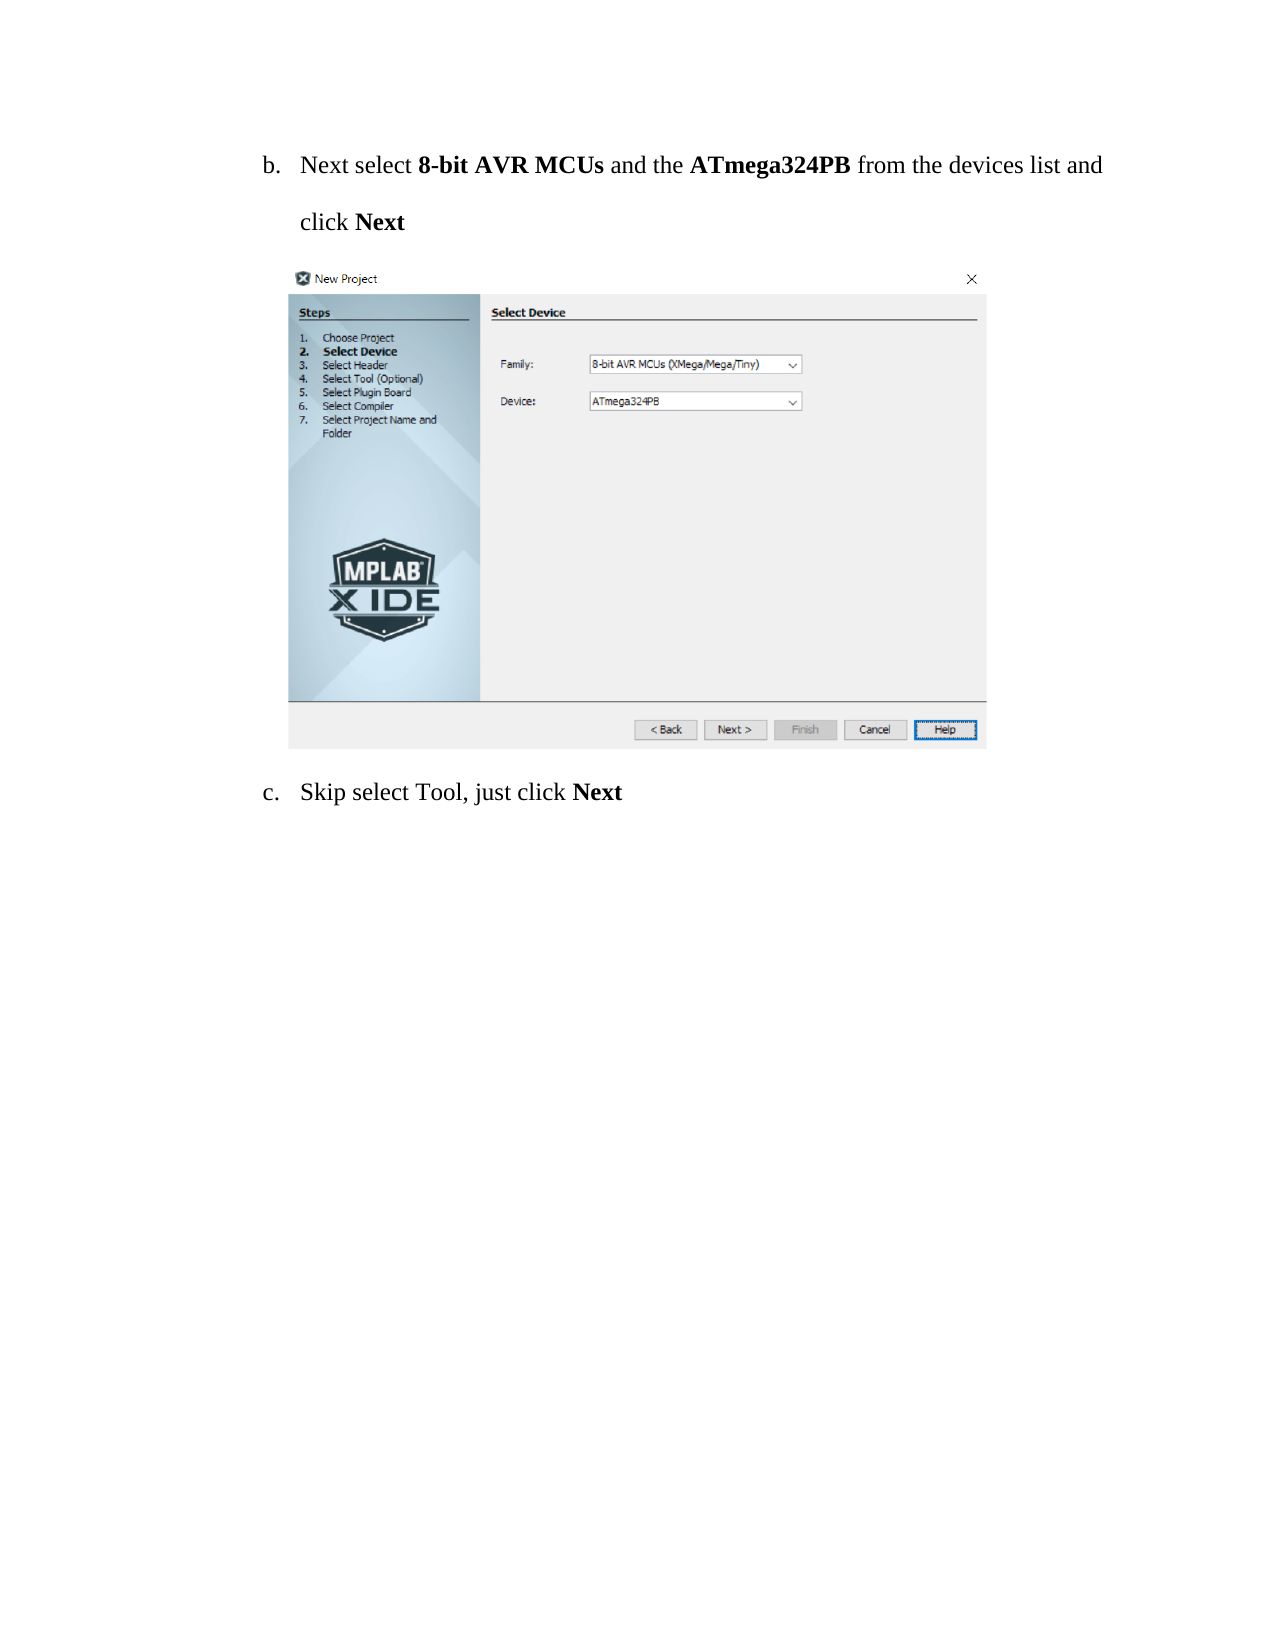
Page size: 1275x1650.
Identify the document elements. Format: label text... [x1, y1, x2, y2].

list Skip select Tool, just click Next [262, 777, 1125, 806]
picture [288, 265, 987, 749]
list Next select 8-bit AVR MCUs and the ATmega324PB from the devices list and click Next [262, 150, 1125, 236]
